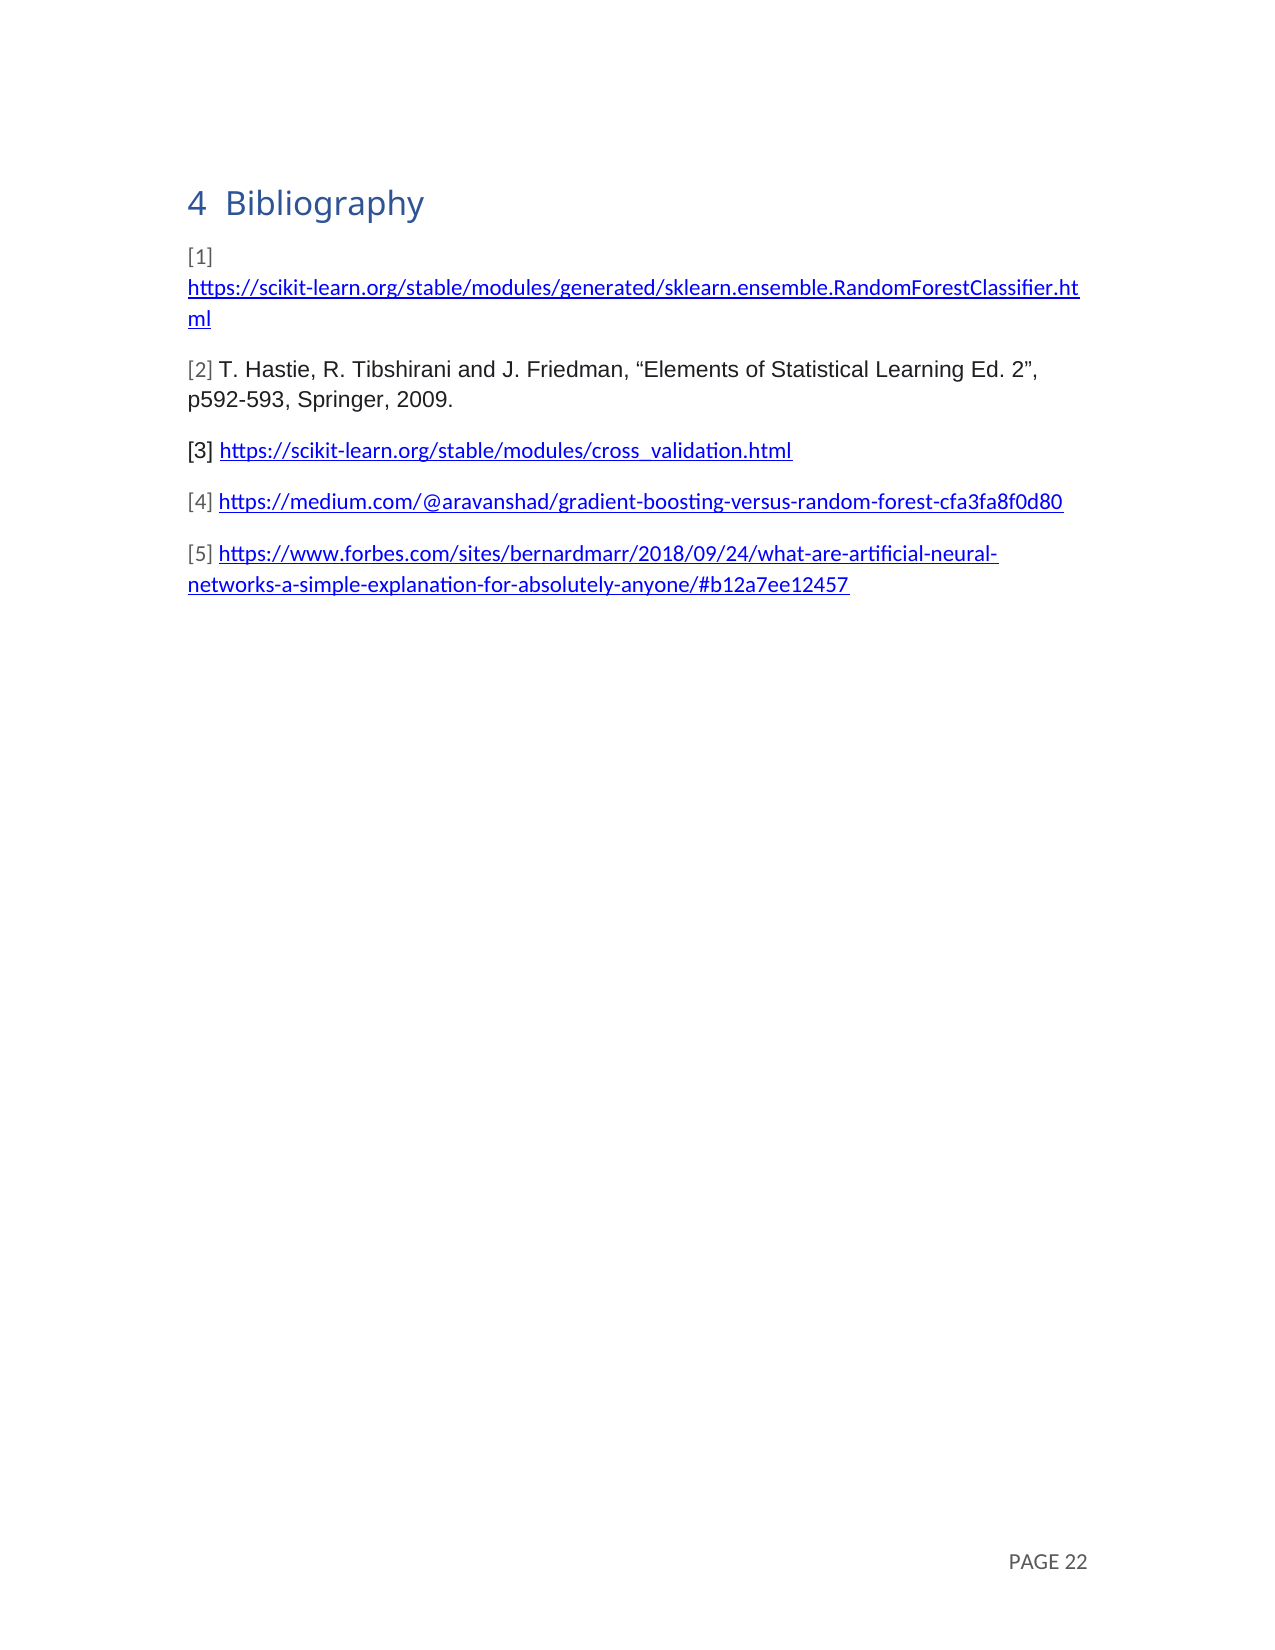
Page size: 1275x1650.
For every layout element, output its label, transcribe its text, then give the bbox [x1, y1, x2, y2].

text [2] T. Hastie, R. Tibshirani and J. Friedman, “Elements of Statistical Learning Ed. 2”, p592-593, Springer, 2009. [187, 355, 1087, 412]
text [5] https://www.forbes.com/sites/bernardmarr/2018/09/24/what-are-artificial-neural-networks-a-simple-explanation-for-absolutely-anyone/#b12a7ee12457 [187, 539, 1087, 598]
text [1] https://scikit-learn.org/stable/modules/generated/sklearn.ensemble.RandomForestClassifier.html [187, 242, 1087, 332]
subtitle Bibliography [187, 180, 1087, 225]
text [3] https://scikit-learn.org/stable/modules/cross_validation.html [187, 436, 1087, 464]
text [4] https://medium.com/@aravanshad/gradient-boosting-versus-random-forest-cfa3fa8f0d80 [187, 487, 1087, 515]
